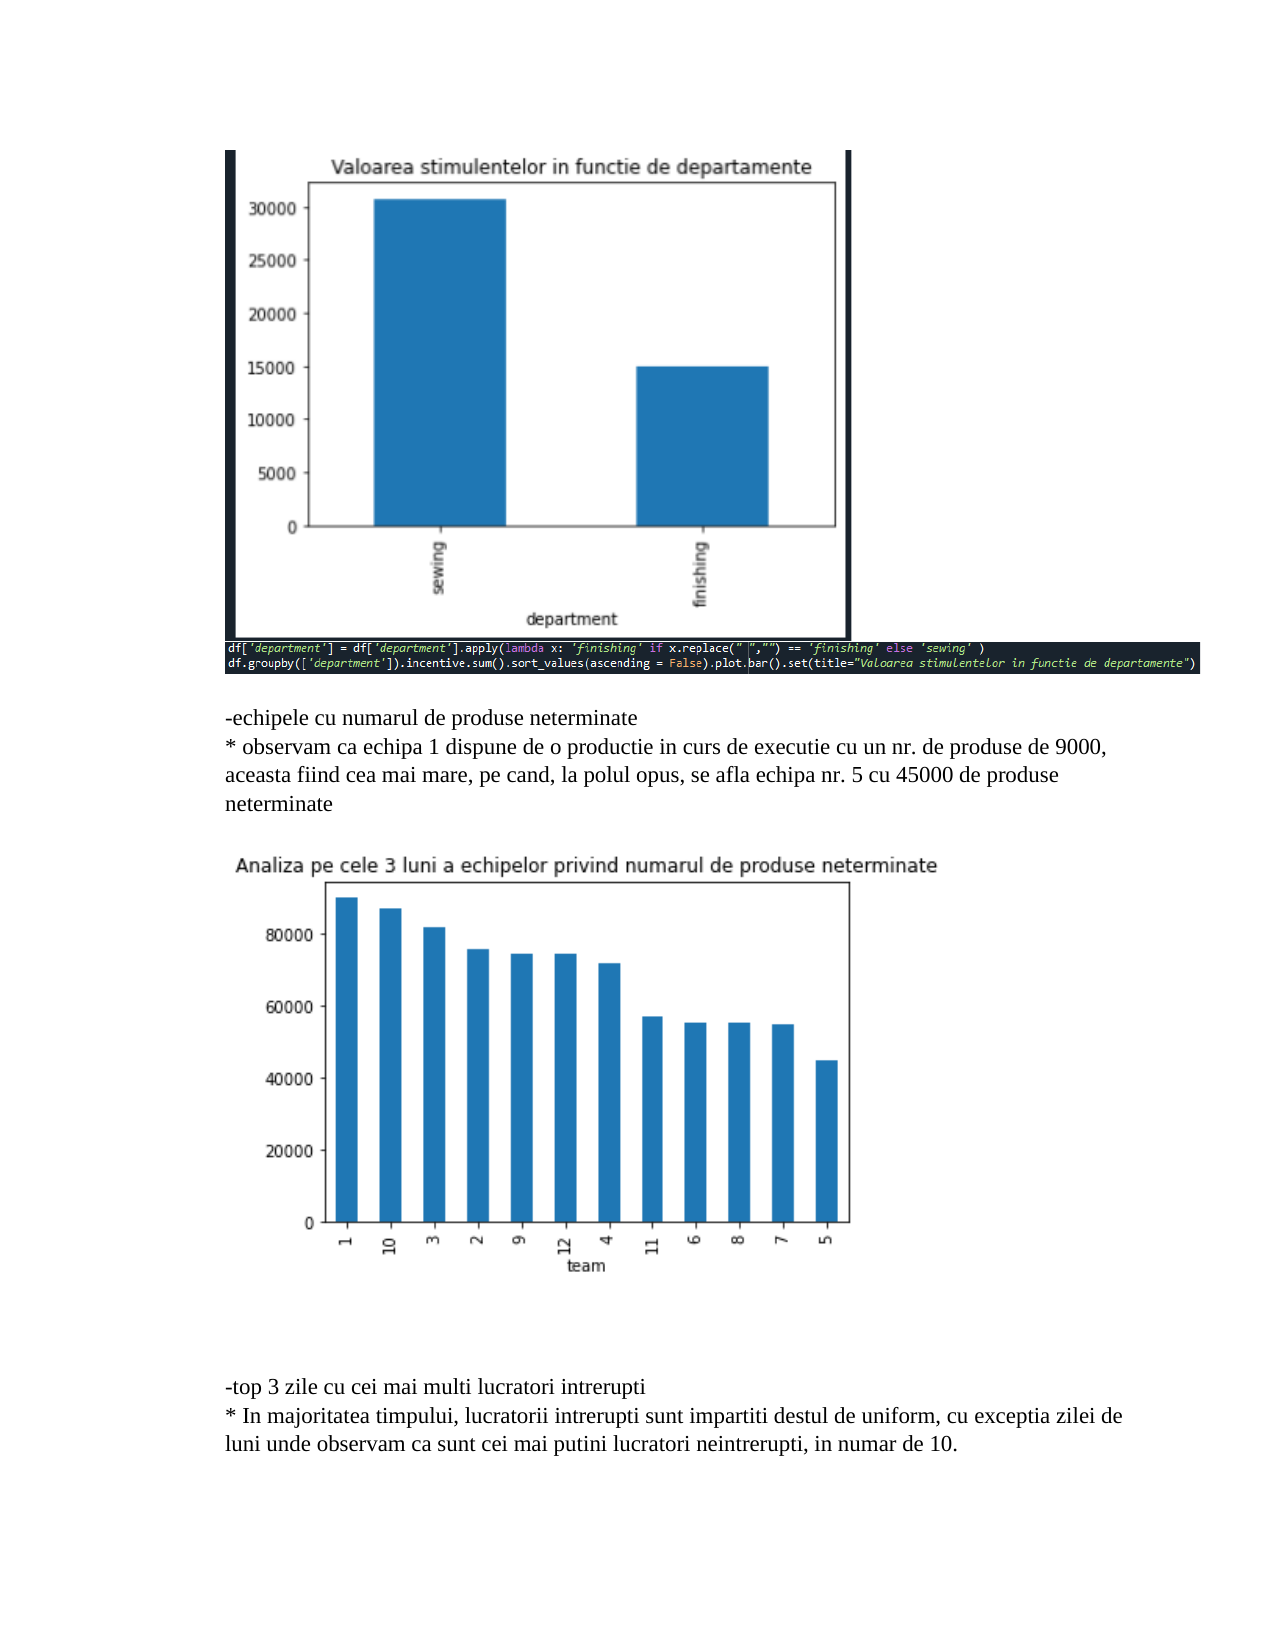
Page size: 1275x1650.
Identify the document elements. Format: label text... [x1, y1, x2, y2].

picture [225, 150, 852, 641]
list -top 3 zile cu cei mai multi lucratori intrerupti [225, 1373, 1125, 1399]
picture [225, 846, 949, 1286]
list -echipele cu numarul de produse neterminate [225, 704, 1125, 731]
picture [225, 642, 1200, 674]
list * In majoritatea timpului, lucratorii intrerupti sunt impartiti destul de uniform, cu exceptia zilei de luni unde observam ca sunt cei mai putini lucratori neintrerupti, in numar de 10. [225, 1402, 1125, 1456]
list * observam ca echipa 1 dispune de o productie in curs de executie cu un nr. de produse de 9000, aceasta fiind cea mai mare, pe cand, la polul opus, se afla echipa nr. 5 cu 45000 de produse neterminate [225, 733, 1125, 816]
